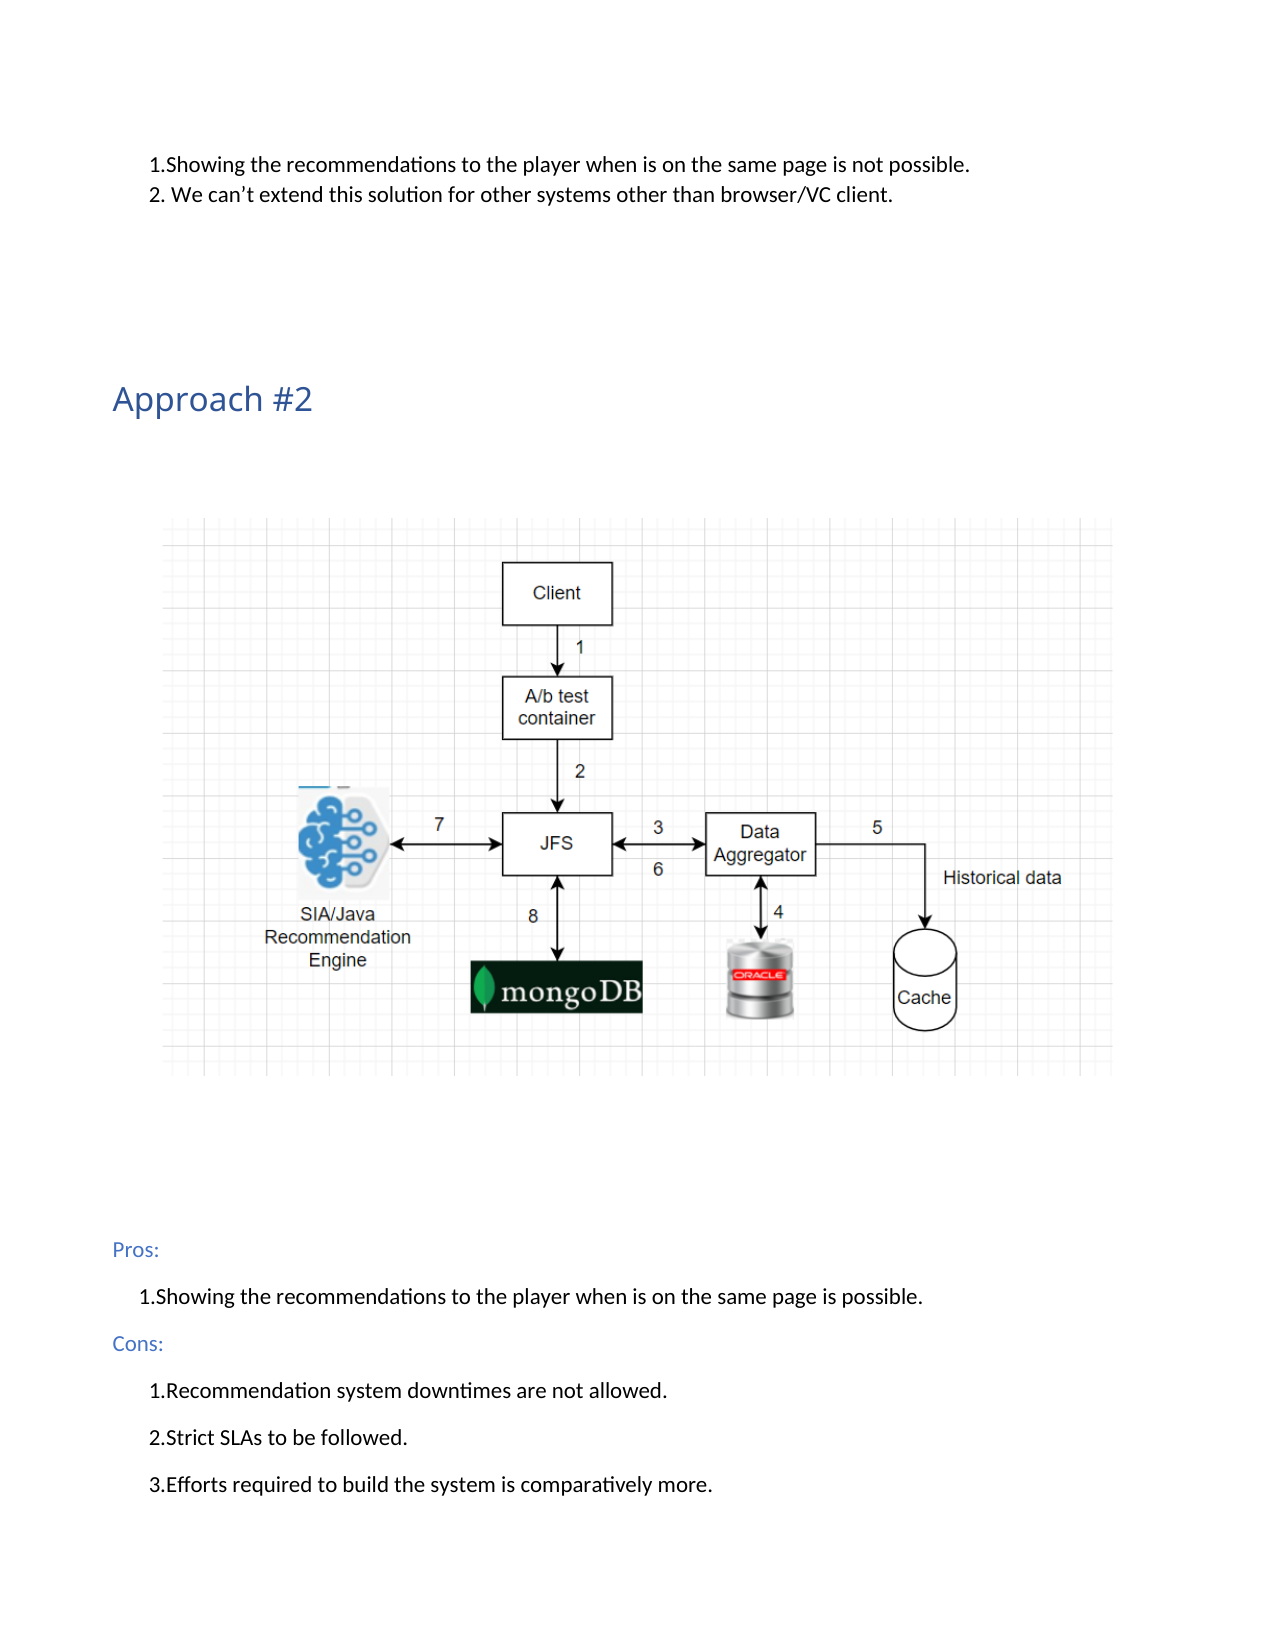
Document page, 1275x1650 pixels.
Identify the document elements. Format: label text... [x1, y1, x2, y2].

text Cons: [112, 1329, 1162, 1357]
subtitle Approach #2 [112, 376, 1162, 421]
text Pros: [112, 1236, 1162, 1263]
text 1.Showing the recommendations to the player when is on the same page is possible. [112, 1282, 1162, 1310]
text 1.Recommendation system downtimes are not allowed. [112, 1376, 1162, 1404]
picture [162, 518, 1113, 1076]
text 1.Showing the recommendations to the player when is on the same page is not possible. 2. We can’t extend this solution for other systems other than browser/VC client. [112, 150, 1162, 208]
text 2.Strict SLAs to be followed. [112, 1423, 1162, 1451]
text 3.Efforts required to build the system is comparatively more. [112, 1470, 1162, 1498]
